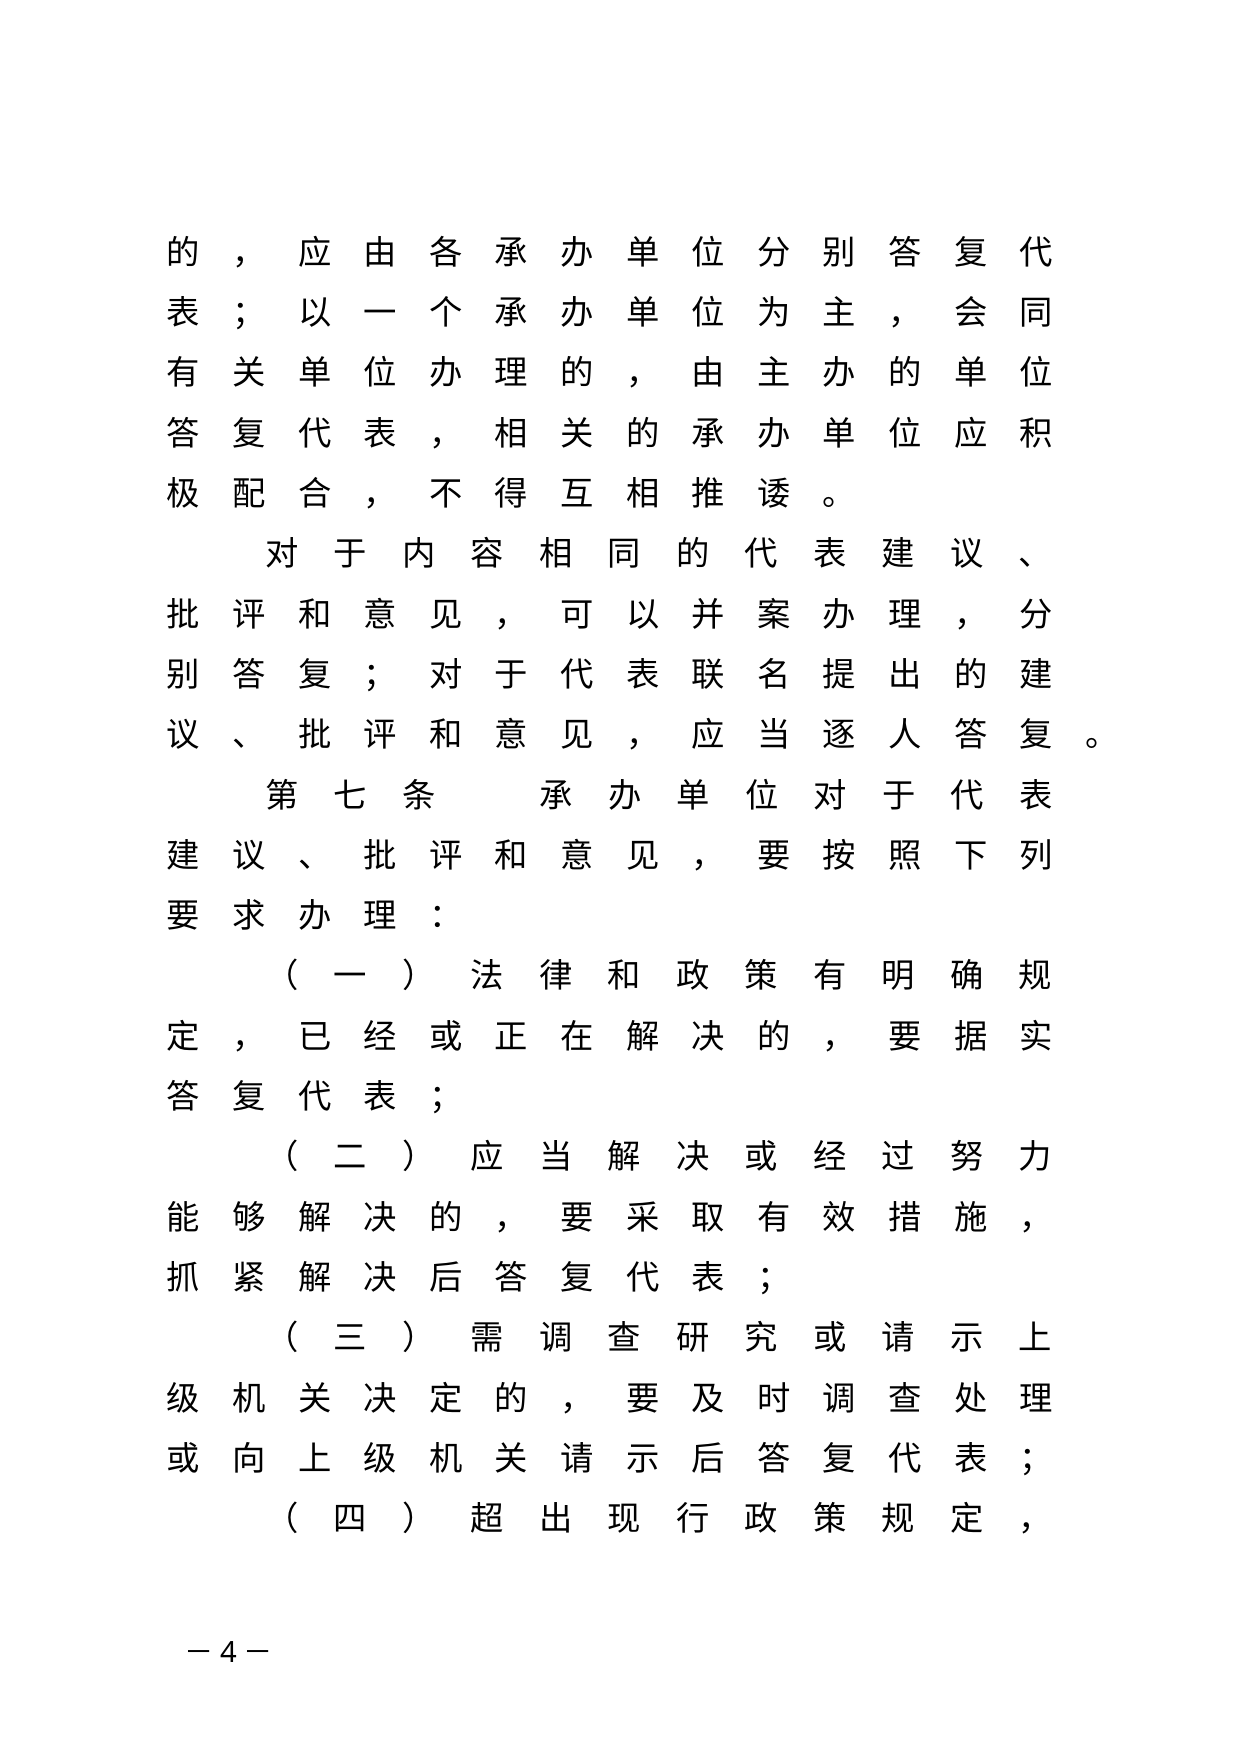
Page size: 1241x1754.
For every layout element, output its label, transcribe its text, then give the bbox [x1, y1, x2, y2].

text 对于内容相同的代表建议、批评和意见，可以并案办理，分别答复；对于代表联名提出的建议、批评和意见，应当逐人答复。 [167, 521, 1085, 762]
text 第七条 承办单位对于代表建议、批评和意见，要按照下列要求办理： [167, 762, 1085, 943]
text （二）应当解决或经过努力能够解决的，要采取有效措施，抓紧解决后答复代表； [167, 1124, 1085, 1305]
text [167, 219, 1085, 521]
text （三）需调查研究或请示上级机关决定的，要及时调查处理或向上级机关请示后答复代表； [167, 1305, 1085, 1486]
text （一）法律和政策有明确规定，已经或正在解决的，要据实答复代表； [167, 943, 1085, 1124]
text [167, 1486, 1085, 1546]
